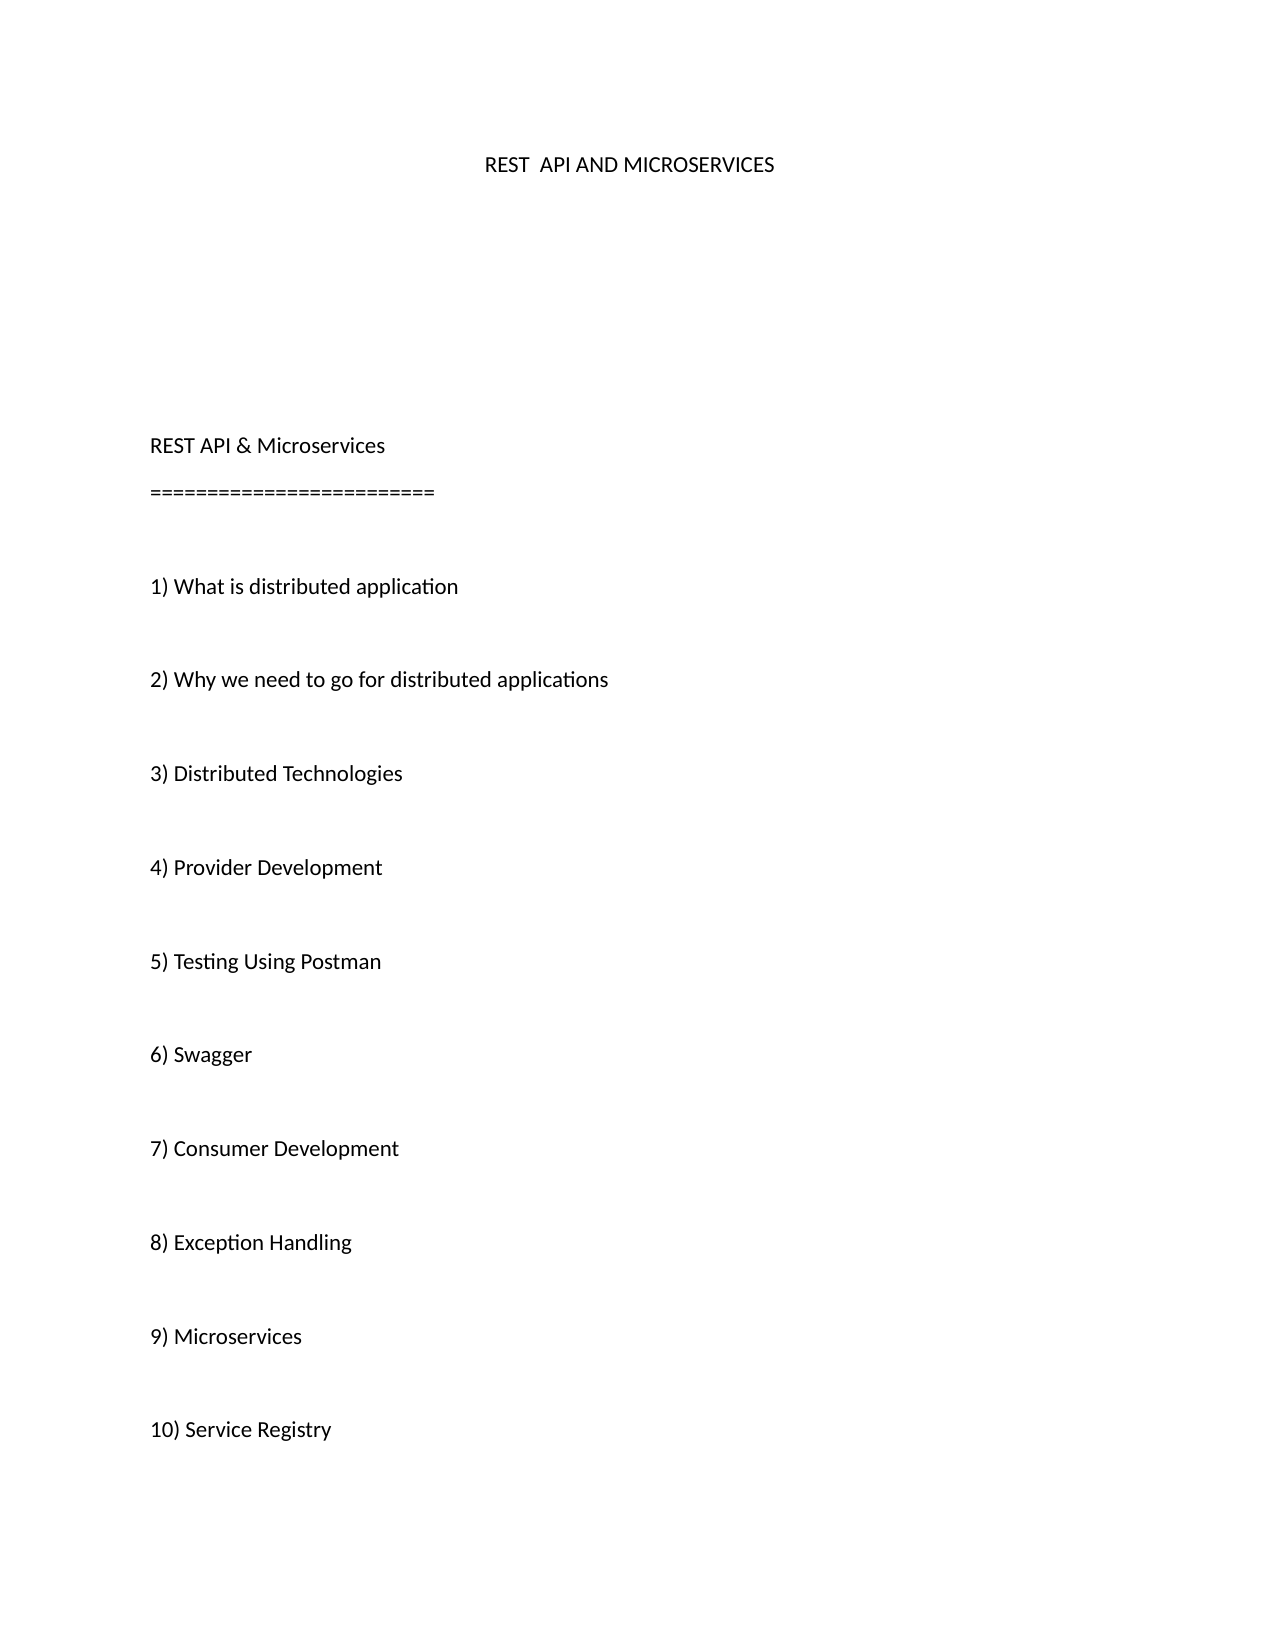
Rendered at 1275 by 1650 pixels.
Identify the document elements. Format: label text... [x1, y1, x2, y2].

text 2) Why we need to go for distributed applications [150, 666, 1125, 694]
text REST API & Microservices [150, 431, 1125, 459]
text 5) Testing Using Postman [150, 947, 1125, 975]
text ========================= [150, 478, 1125, 506]
text 7) Consumer Development [150, 1134, 1125, 1162]
text REST API AND MICROSERVICES [150, 150, 1125, 178]
text 10) Service Registry [150, 1416, 1125, 1444]
text 3) Distributed Technologies [150, 759, 1125, 787]
text 8) Exception Handling [150, 1228, 1125, 1256]
text 9) Microservices [150, 1322, 1125, 1350]
text 4) Provider Development [150, 853, 1125, 881]
text 1) What is distributed application [150, 572, 1125, 600]
text 6) Swagger [150, 1041, 1125, 1069]
